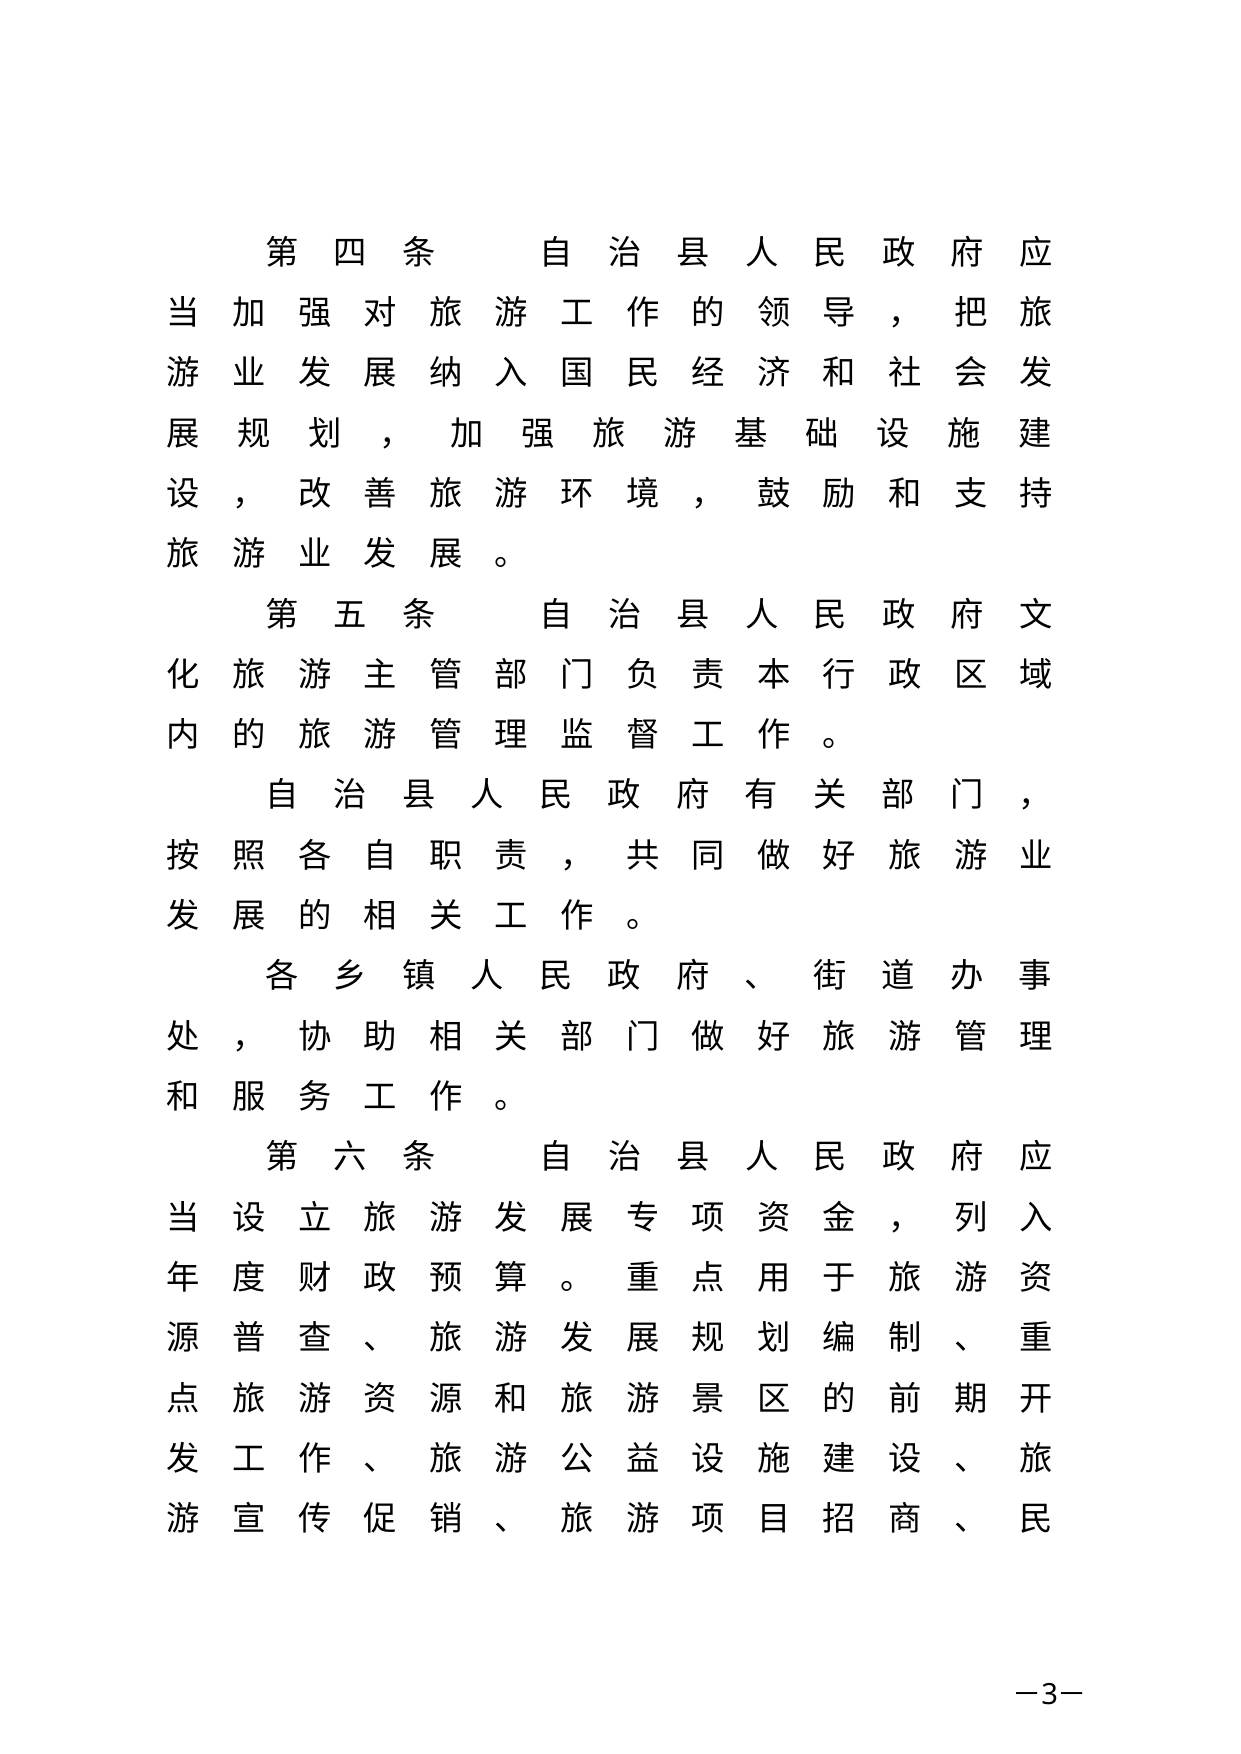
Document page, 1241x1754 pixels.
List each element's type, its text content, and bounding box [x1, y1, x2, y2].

text 各乡镇人民政府、街道办事处，协助相关部门做好旅游管理和服务工作。 [167, 943, 1085, 1124]
text 第五条 自治县人民政府文化旅游主管部门负责本行政区域内的旅游管理监督工作。 [167, 581, 1085, 762]
text 第四条 自治县人民政府应当加强对旅游工作的领导，把旅游业发展纳入国民经济和社会发展规划，加强旅游基础设施建设，改善旅游环境，鼓励和支持旅游业发展。 [167, 219, 1085, 581]
text 自治县人民政府有关部门，按照各自职责，共同做好旅游业发展的相关工作。 [167, 762, 1085, 943]
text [167, 1124, 1085, 1546]
